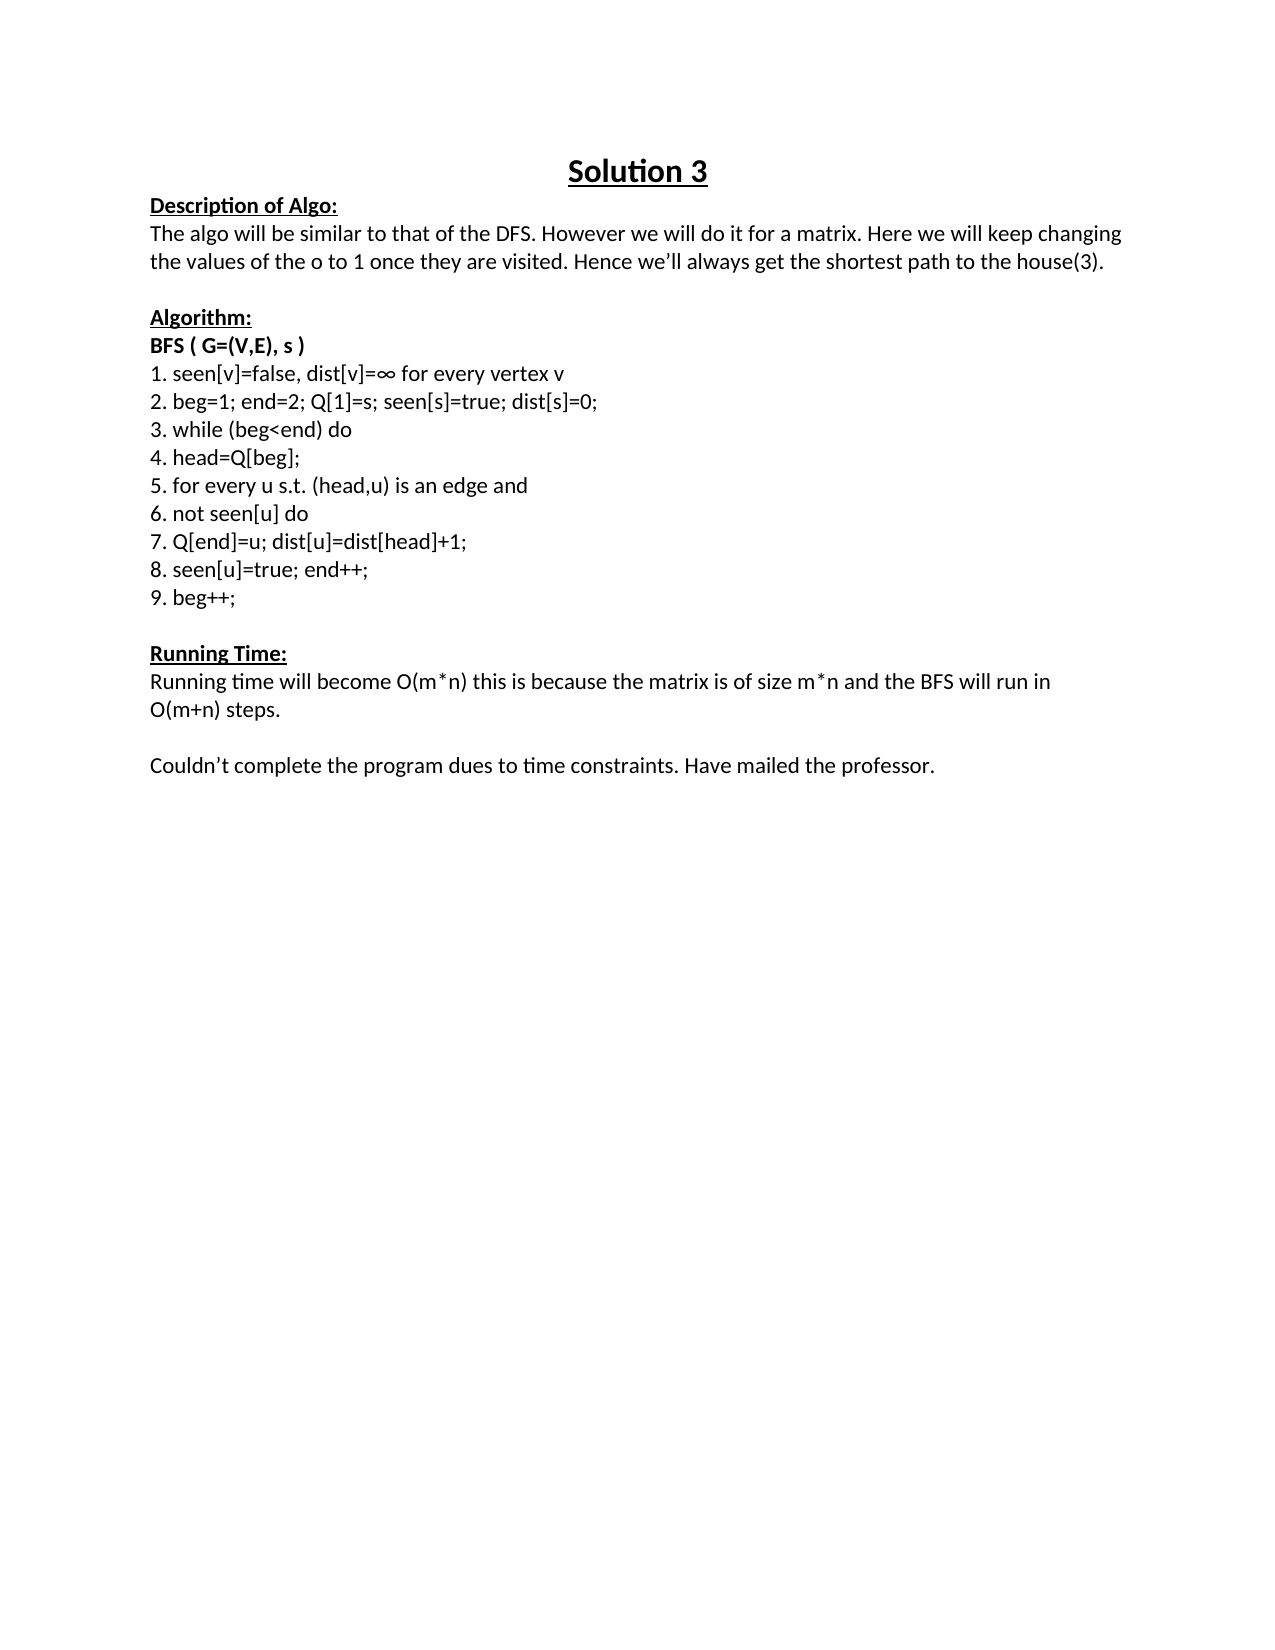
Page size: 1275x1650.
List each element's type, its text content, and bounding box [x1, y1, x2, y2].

text BFS ( G=(V,E), s ) [150, 331, 1125, 359]
text 1. seen[v]=false, dist[v]=∞ for every vertex v [150, 359, 1125, 387]
text 4. head=Q[beg]; [150, 443, 1125, 471]
text 3. while (beg<end) do [150, 415, 1125, 443]
text Solution 3 [150, 150, 1125, 191]
text 8. seen[u]=true; end++; [150, 555, 1125, 583]
text Running Time: [150, 639, 1125, 667]
text 7. Q[end]=u; dist[u]=dist[head]+1; [150, 527, 1125, 555]
text 6. not seen[u] do [150, 499, 1125, 527]
text 5. for every u s.t. (head,u) is an edge and [150, 471, 1125, 499]
text Description of Algo: [150, 191, 1125, 219]
text Running time will become O(m*n) this is because the matrix is of size m*n and the BFS will run in O(m+n) steps. [150, 667, 1125, 723]
text 9. beg++; [150, 583, 1125, 611]
text Couldn’t complete the program dues to time constraints. Have mailed the professor. [150, 751, 1125, 779]
text Algorithm: [150, 303, 1125, 331]
text The algo will be similar to that of the DFS. However we will do it for a matrix. Here we will keep changing the values of the o to 1 once they are visited. Hence we’ll always get the shortest path to the house(3). [150, 219, 1125, 275]
text 2. beg=1; end=2; Q[1]=s; seen[s]=true; dist[s]=0; [150, 387, 1125, 415]
